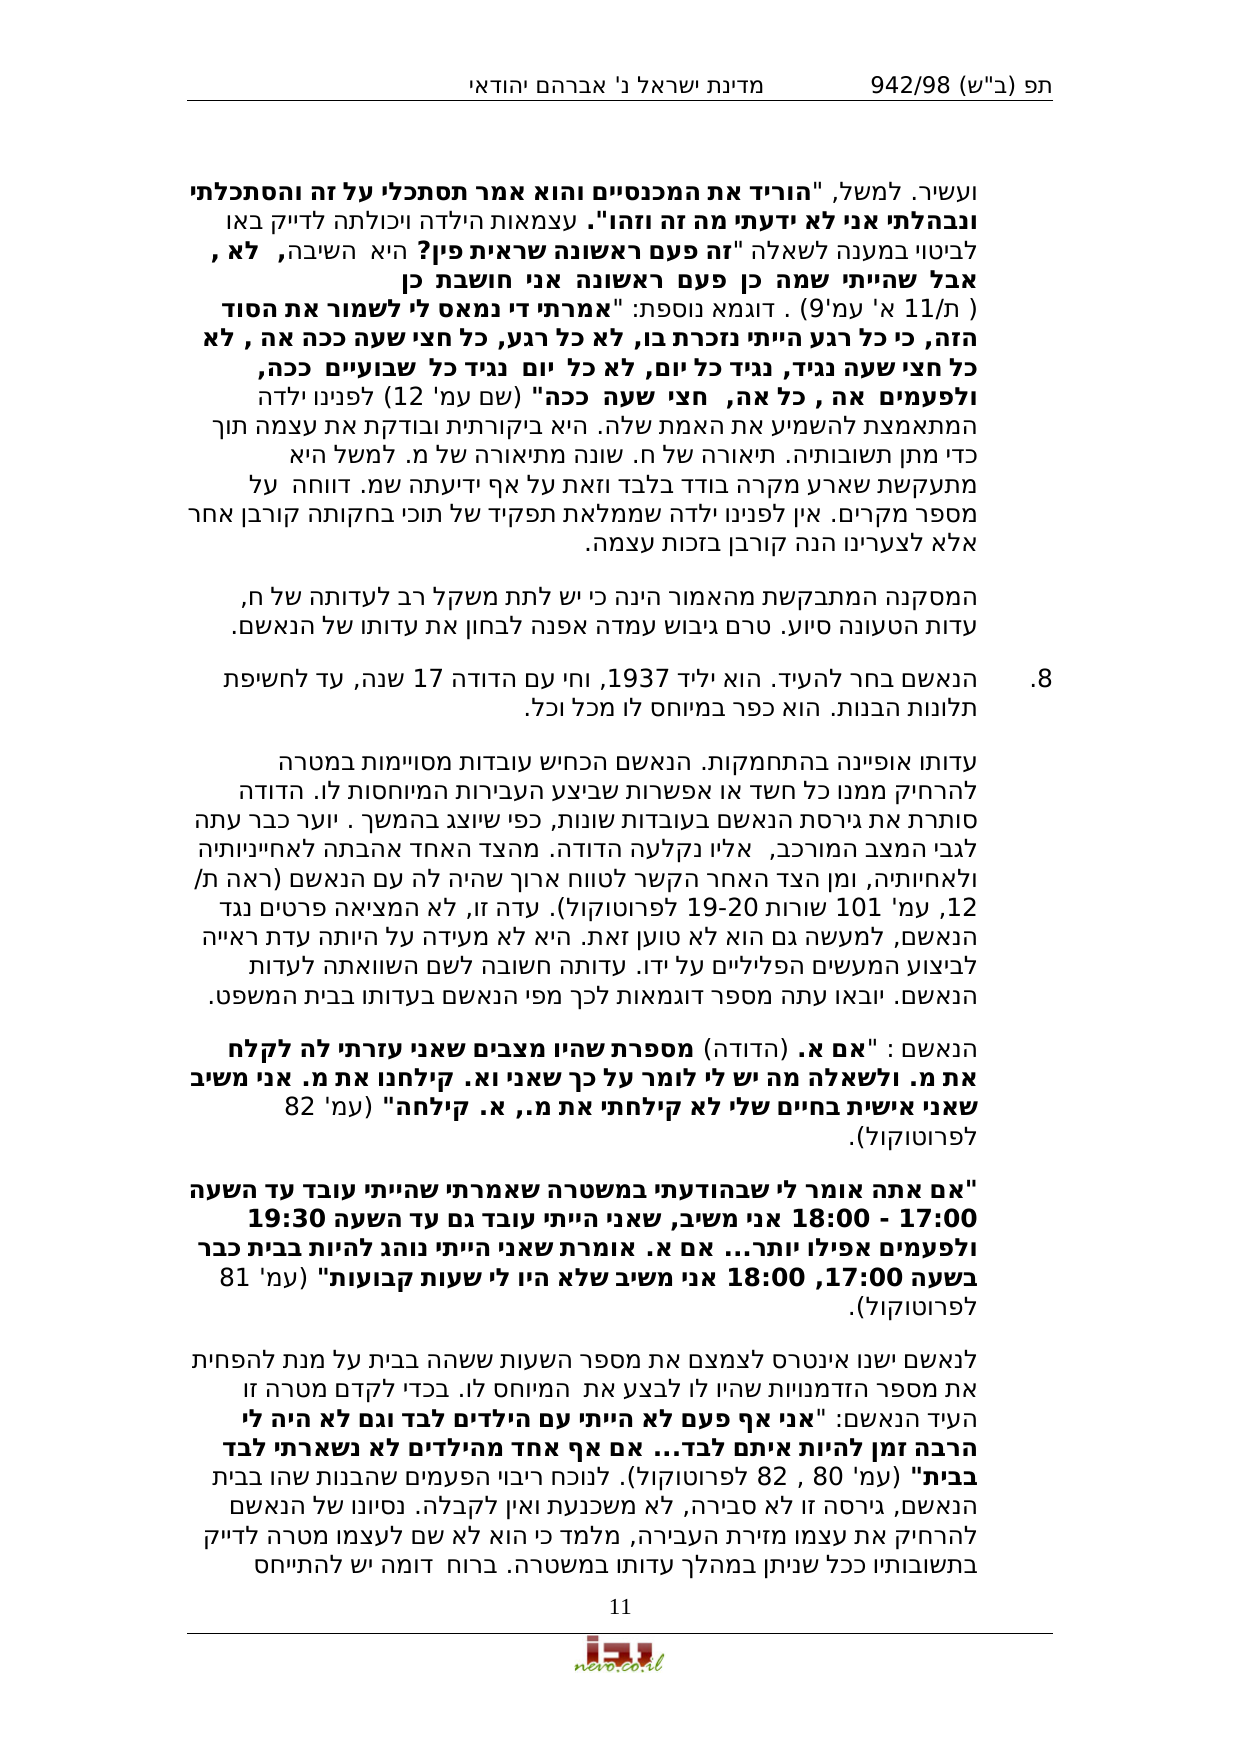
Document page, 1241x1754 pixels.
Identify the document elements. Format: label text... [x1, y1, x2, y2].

text 8. הנאשם בחר להעיד. הוא יליד 1937, וחי עם הדודה 17 שנה, עד לחשיפת תלונות הבנות. הוא כפר במיוחס לו מכל וכל. [187, 664, 1053, 723]
text הנאשם : "אם א. (הדודה) מספרת שהיו מצבים שאני עזרתי לה לקלח את מ. ולשאלה מה יש לי לומר על כך שאני וא. קילחנו את מ. אני משיב שאני אישית בחיים שלי לא קילחתי את מ., א. קילחה" (עמ' 82 לפרוטוקול). [187, 1034, 978, 1151]
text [187, 1345, 978, 1579]
picture [574, 1635, 666, 1673]
text עדותו אופיינה בהתחמקות. הנאשם הכחיש עובדות מסויימות במטרה להרחיק ממנו כל חשד או אפשרות שביצע העבירות המיוחסות לו. הדודה סותרת את גירסת הנאשם בעובדות שונות, כפי שיוצג בהמשך . יוער כבר עתה לגבי המצב המורכב, אליו נקלעה הדודה. מהצד האחד אהבתה לאחייניותיה ולאחיותיה, ומן הצד האחר הקשר לטווח ארוך שהיה לה עם הנאשם (ראה ת/12, עמ' 101 שורות 19-20 לפרוטוקול). עדה זו, לא המציאה פרטים נגד הנאשם, למעשה גם הוא לא טוען זאת. היא לא מעידה על היותה עדת ראייה לביצוע המעשים הפליליים על ידו. עדותה חשובה לשם השוואתה לעדות הנאשם. יובאו עתה מספר דוגמאות לכך מפי הנאשם בעדותו בבית המשפט. [187, 747, 978, 1010]
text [187, 177, 978, 294]
text ( ת/11 א' עמ'9) . דוגמא נוספת:ו "אמרתי די נמאס לי לשמור את הסוד הזה, כי כל רגע הייתי נזכרת בו, לא כל רגע, כל חצי שעה ככה אה , לא כל חצי שעה נגיד, נגיד כל יום, לא כל יום נגיד כל שבועיים ככה, ולפעמים אה , כל אה, חצי שעה ככה" (שם עמ' 12) לפנינו ילדה המתאמצת להשמיע את האמת שלה. היא ביקורתית ובודקת את עצמה תוך כדי מתן תשובותיה. תיאורה של ח. שונה מתיאורה של מ. למשל היא מתעקשת שארע מקרה בודד בלבד וזאת על אף ידיעתה שמ. דווחה על מספר מקרים. אין לפנינו ילדה שממלאת תפקיד של תוכי בחקותה קורבן אחר אלא לצערינו הנה קורבן בזכות עצמה. [187, 294, 978, 558]
text המסקנה המתבקשת מהאמור הינה כי יש לתת משקל רב לעדותה של ח, עדות הטעונה סיוע. טרם גיבוש עמדה אפנה לבחון את עדותו של הנאשם. [187, 582, 1053, 640]
text "אם אתה אומר לי שבהודעתי במשטרה שאמרתי שהייתי עובד עד השעה 17:00 - 18:00 אני משיב, שאני הייתי עובד גם עד השעה 19:30 ולפעמים אפילו יותר... אם א. אומרת שאני הייתי נוהג להיות בבית כבר בשעה 17:00, 18:00 אני משיב שלא היו לי שעות קבועות" (עמ' 81 לפרוטוקול). [187, 1175, 978, 1321]
